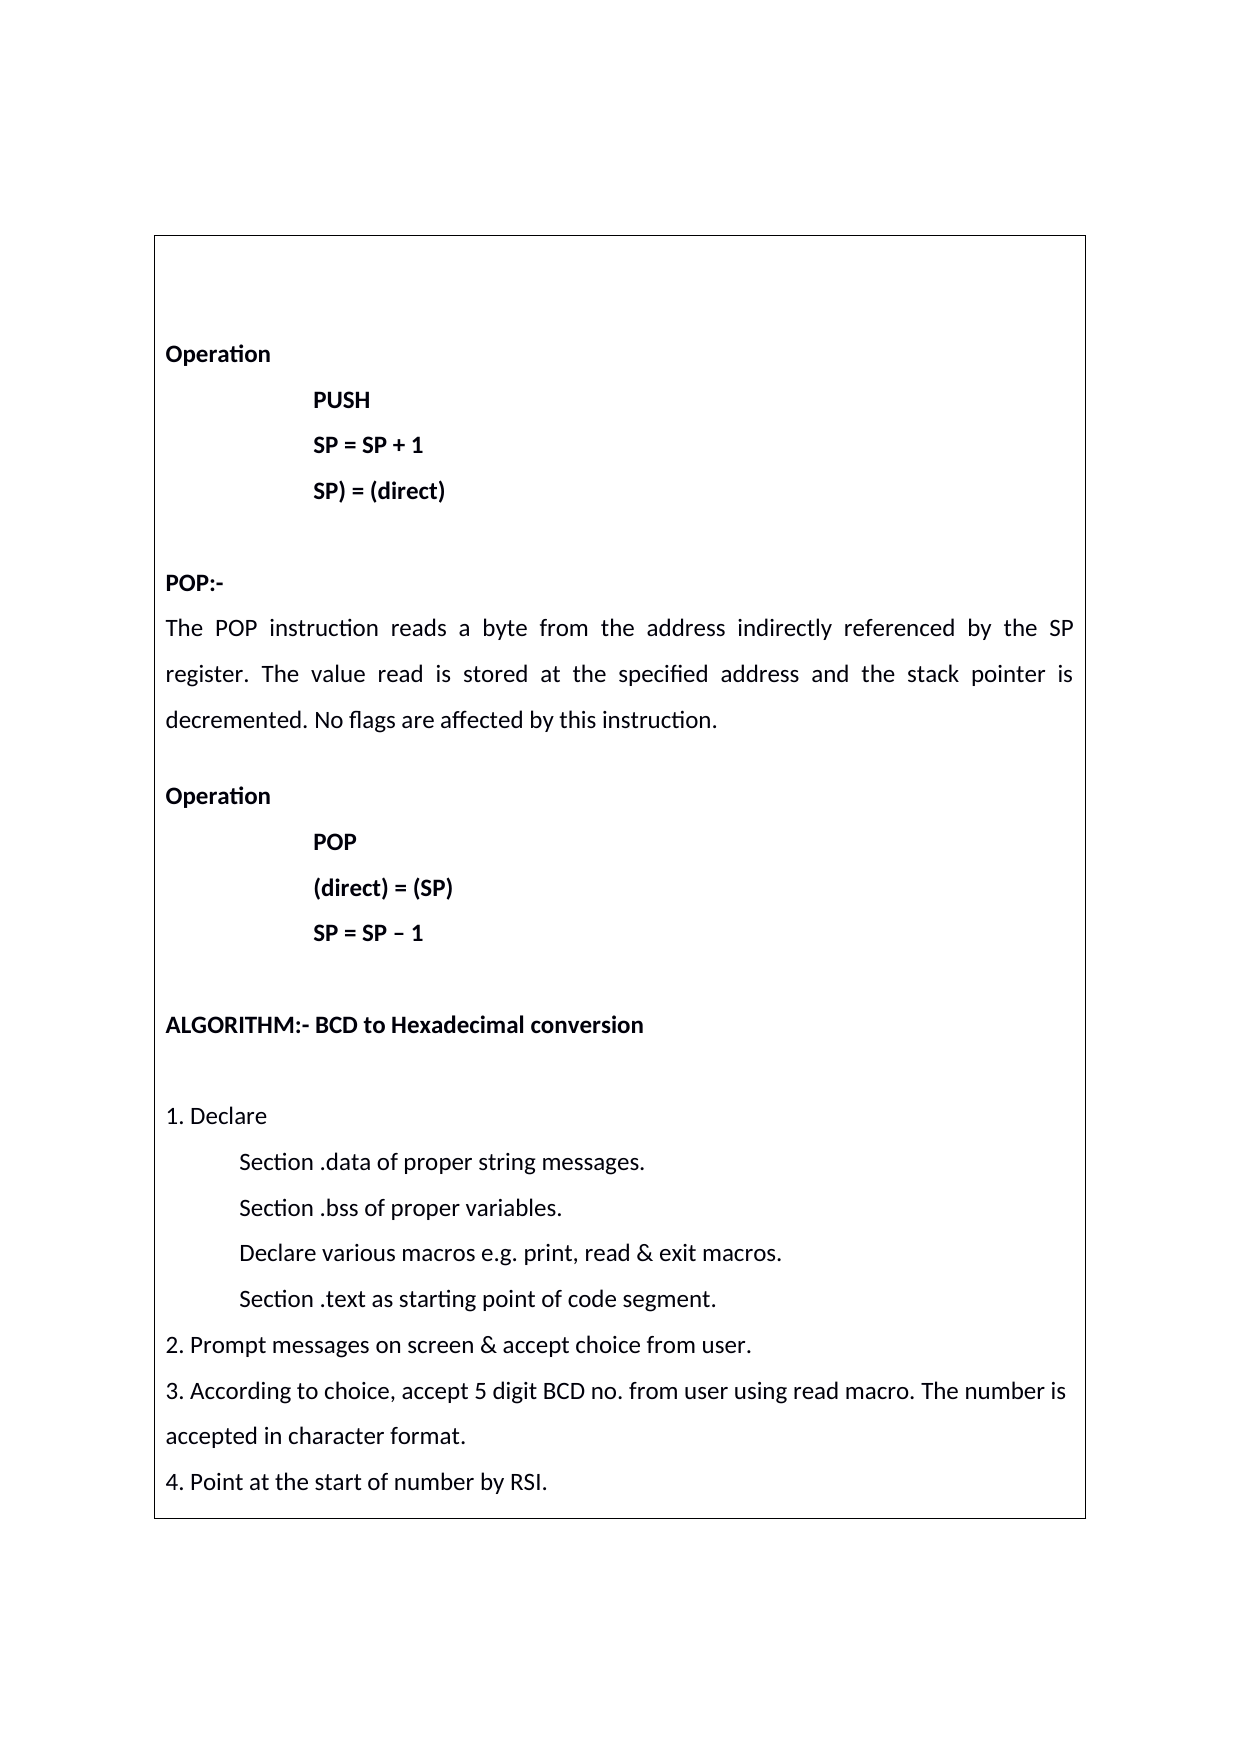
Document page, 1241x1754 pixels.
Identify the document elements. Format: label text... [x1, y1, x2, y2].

text Declare various macros e.g. print, read & exit macros. [165, 1238, 1075, 1268]
text Operation [165, 780, 1075, 811]
text accepted in character format. [165, 1421, 1075, 1451]
text 2. Prompt messages on screen & accept choice from user. [165, 1329, 1075, 1359]
text Operation [165, 338, 1075, 369]
text 3. According to choice, accept 5 digit BCD no. from user using read macro. The number is [165, 1375, 1075, 1405]
text ALGORITHM:- BCD to Hexadecimal conversion [165, 1009, 1075, 1039]
text 1. Declare [165, 1100, 1075, 1131]
text SP = SP + 1 [165, 430, 1075, 460]
text Section .text as starting point of code segment. [165, 1283, 1075, 1314]
text POP:- [165, 567, 1075, 597]
text 4. Point at the start of number by RSI. [165, 1466, 1075, 1497]
text The POP instruction reads a byte from the address indirectly referenced by the SP register. The value read is stored at the specified address and the stack pointer is decremented. No flags are affected by this instruction. [165, 613, 1075, 734]
text POP [165, 826, 1075, 857]
text SP = SP – 1 [165, 917, 1075, 948]
text Section .bss of proper variables. [165, 1192, 1075, 1222]
text PUSH [165, 384, 1075, 414]
text Section .data of proper string messages. [165, 1146, 1075, 1177]
text (direct) = (SP) [165, 872, 1075, 902]
text SP) = (direct) [165, 475, 1075, 506]
